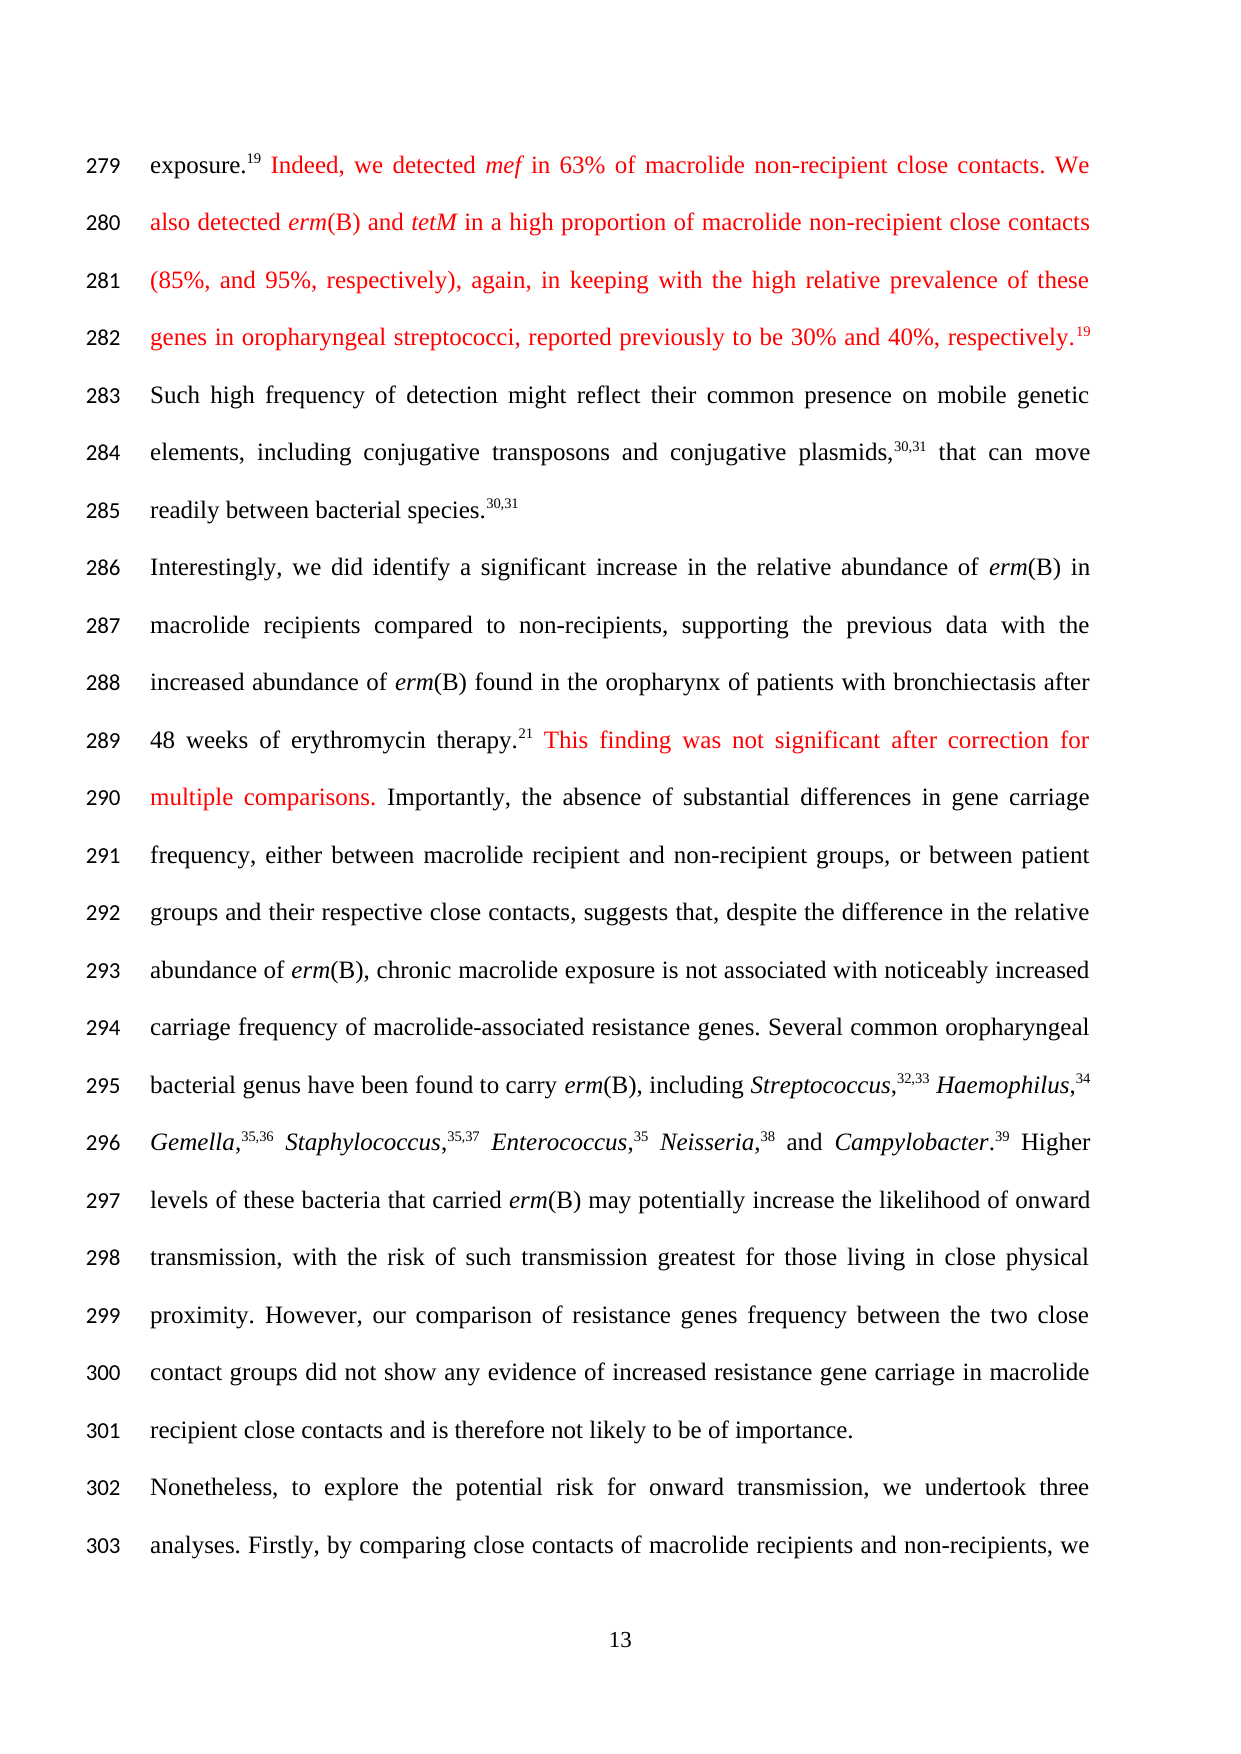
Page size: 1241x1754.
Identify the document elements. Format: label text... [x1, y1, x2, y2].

text Interestingly, we did identify a significant increase in the relative abundance of erm(B) in macrolide recipients compared to non-recipients, supporting the previous data with the increased abundance of erm(B) found in the oropharynx of patients with bronchiectasis after 48 weeks of erythromycin therapy.21 This finding was not significant after correction for multiple comparisons. Importantly, the absence of substantial differences in gene carriage frequency, either between macrolide recipient and non-recipient groups, or between patient groups and their respective close contacts, suggests that, despite the difference in the relative abundance of erm(B), chronic macrolide exposure is not associated with noticeably increased carriage frequency of macrolide-associated resistance genes. Several common oropharyngeal bacterial genus have been found to carry erm(B), including Streptococcus,32,33 Haemophilus,34 Gemella,35,36 Staphylococcus,35,37 Enterococcus,35 Neisseria,38 and Campylobacter.39 Higher levels of these bacteria that carried erm(B) may potentially increase the likelihood of onward transmission, with the risk of such transmission greatest for those living in close physical proximity. However, our comparison of resistance genes frequency between the two close contact groups did not show any evidence of increased resistance gene carriage in macrolide recipient close contacts and is therefore not likely to be of importance. [150, 552, 1090, 1444]
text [150, 150, 1090, 524]
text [150, 1472, 1090, 1559]
